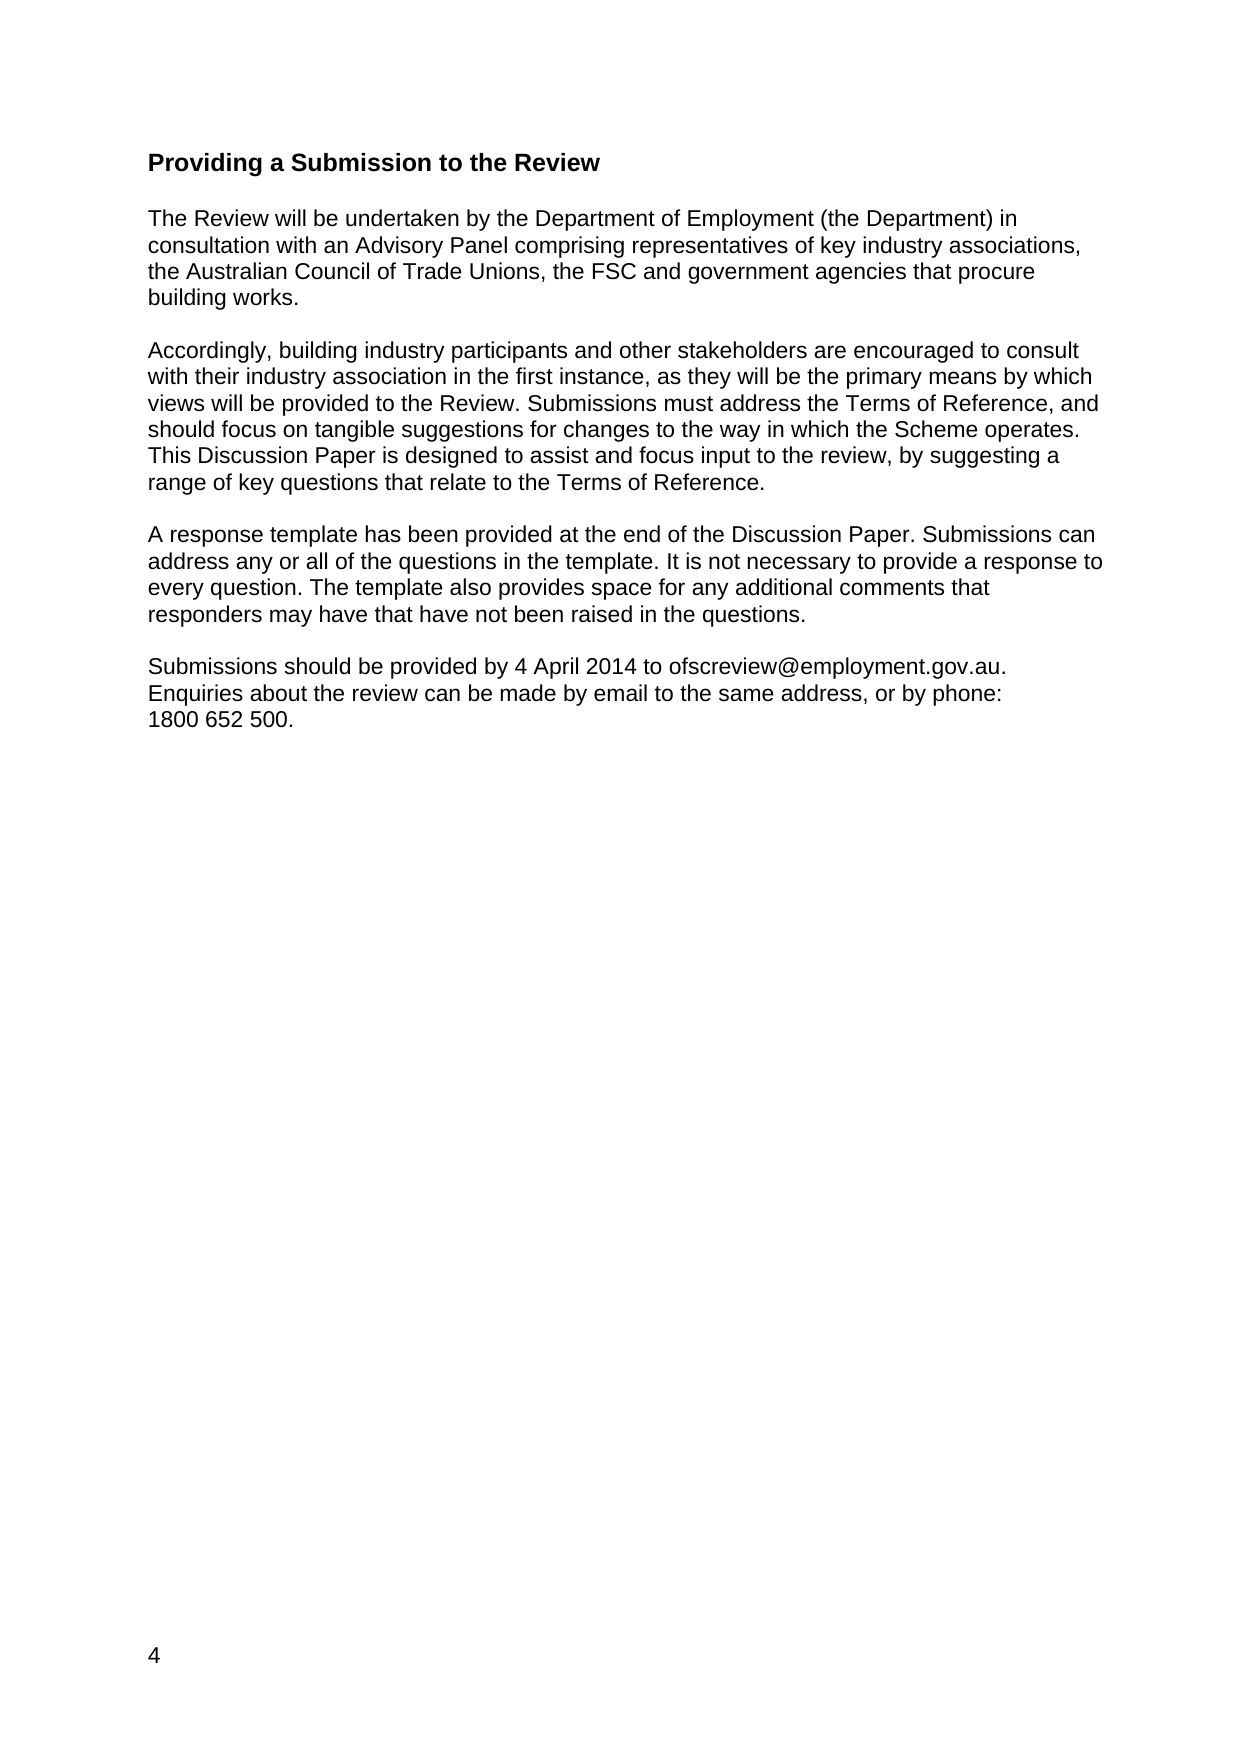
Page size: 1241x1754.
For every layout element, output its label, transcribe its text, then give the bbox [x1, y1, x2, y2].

text Submissions should be provided by 4 April 2014 to ofscreview@employment.gov.au. Enquiries about the review can be made by email to the same address, or by phone: 1800 652 500. [148, 653, 1107, 732]
text A response template has been provided at the end of the Discussion Paper. Submissions can address any or all of the questions in the template. It is not necessary to provide a response to every question. The template also provides space for any additional comments that responders may have that have not been raised in the questions. [148, 521, 1107, 627]
text Accordingly, building industry participants and other stakeholders are encouraged to consult with their industry association in the first instance, as they will be the primary means by which views will be provided to the Review. Submissions must address the Terms of Reference, and should focus on tangible suggestions for changes to the way in which the Scheme operates. This Discussion Paper is designed to assist and focus input to the review, by suggesting a range of key questions that relate to the Terms of Reference. [148, 337, 1107, 495]
text The Review will be undertaken by the Department of Employment (the Department) in consultation with an Advisory Panel comprising representatives of key industry associations, the Australian Council of Trade Unions, the FSC and government agencies that procure building works. [148, 205, 1107, 311]
subtitle Providing a Submission to the Review [148, 148, 1107, 176]
